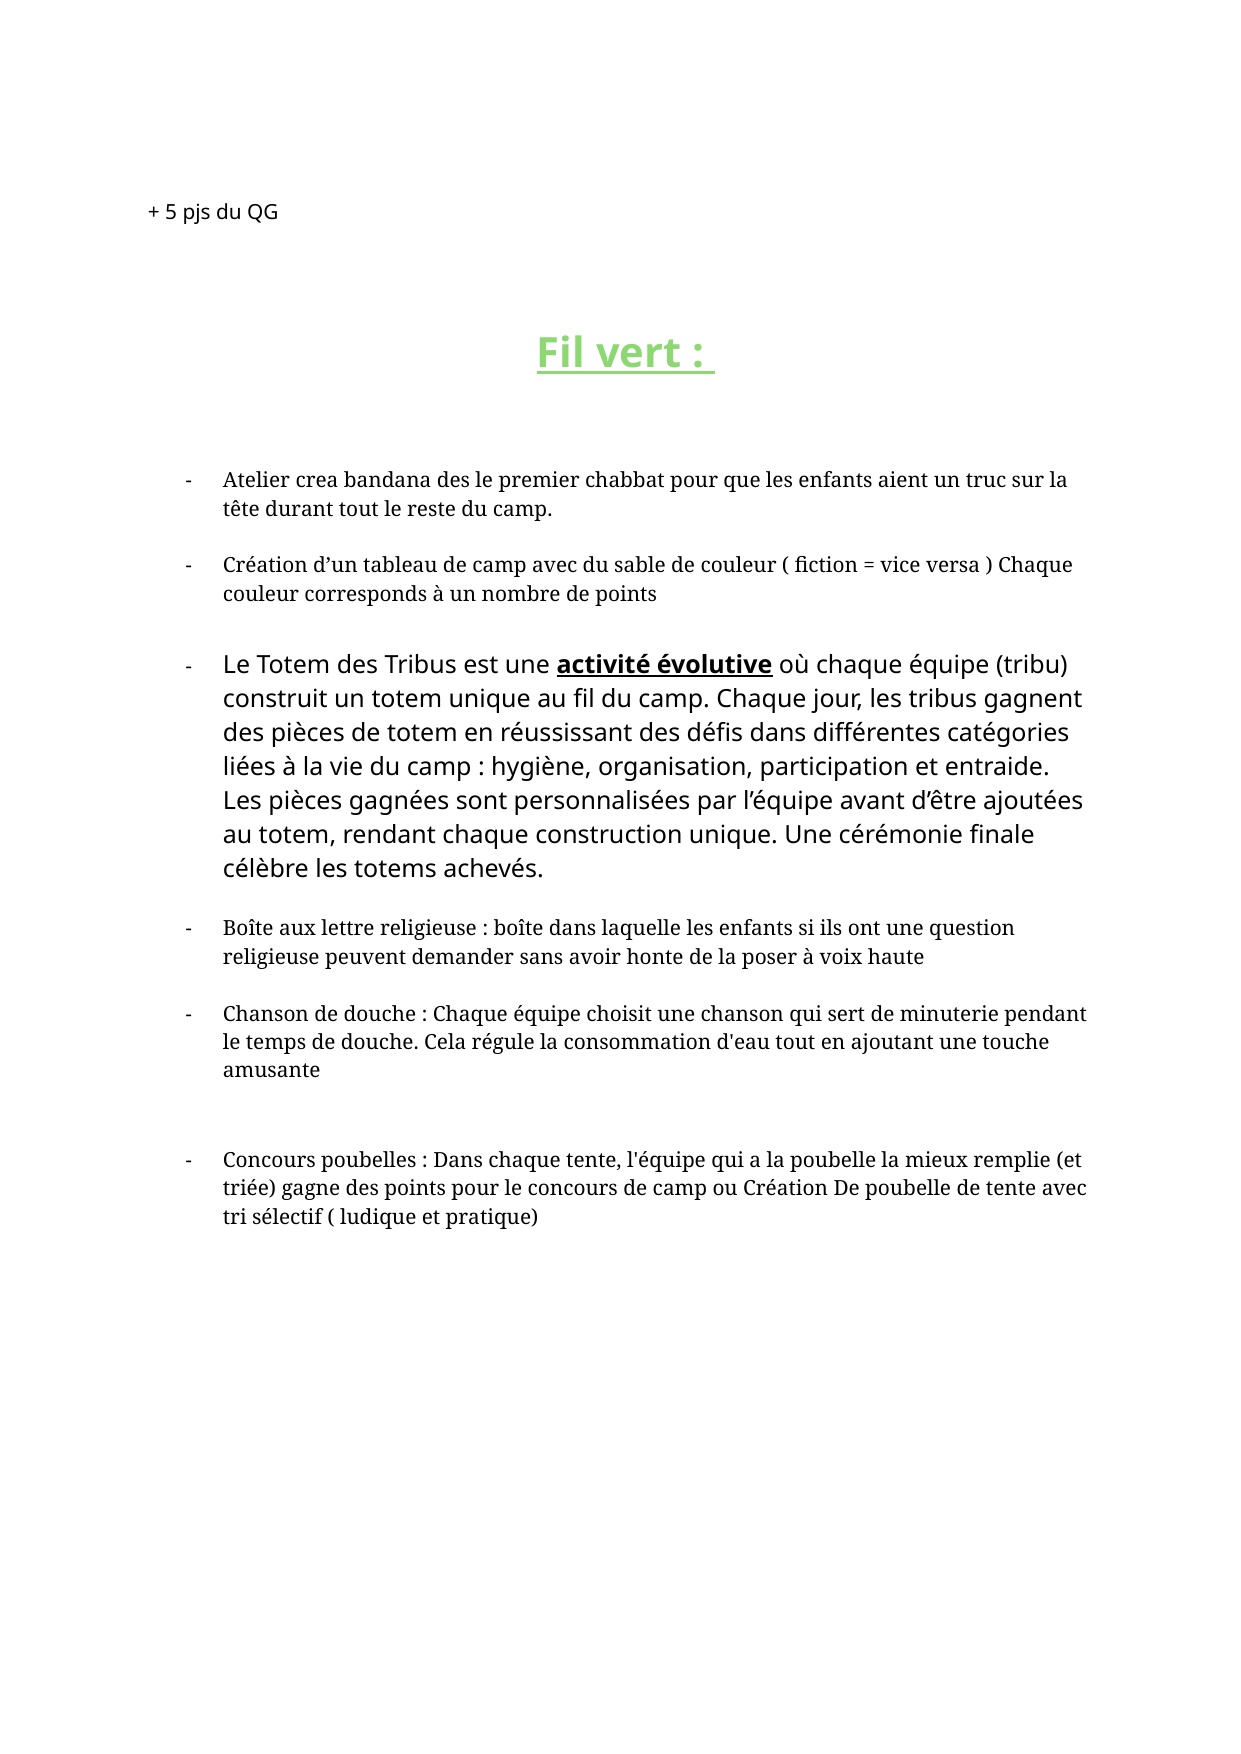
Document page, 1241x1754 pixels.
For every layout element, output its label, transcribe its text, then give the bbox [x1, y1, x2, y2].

list Création d’un tableau de camp avec du sable de couleur ( fiction = vice versa ) Chaque couleur corresponds à un nombre de points [185, 551, 1093, 607]
subtitle Fil vert : [148, 323, 1093, 379]
list Concours poubelles : Dans chaque tente, l'équipe qui a la poubelle la mieux remplie (et triée) gagne des points pour le concours de camp ou Création De poubelle de tente avec tri sélectif ( ludique et pratique) [185, 1145, 1093, 1230]
list Le Totem des Tribus est une activité évolutive où chaque équipe (tribu) construit un totem unique au fil du camp. Chaque jour, les tribus gagnent des pièces de totem en réussissant des défis dans différentes catégories liées à la vie du camp : hygiène, organisation, participation et entraide. Les pièces gagnées sont personnalisées par l’équipe avant d’être ajoutées au totem, rendant chaque construction unique. Une cérémonie finale célèbre les totems achevés. [185, 647, 1093, 885]
text + 5 pjs du QG [148, 197, 1093, 225]
list Chanson de douche : Chaque équipe choisit une chanson qui sert de minuterie pendant le temps de douche. Cela régule la consommation d'eau tout en ajoutant une touche amusante [185, 999, 1093, 1084]
list Atelier crea bandana des le premier chabbat pour que les enfants aient un truc sur la tête durant tout le reste du camp. [185, 465, 1093, 522]
list Boîte aux lettre religieuse : boîte dans laquelle les enfants si ils ont une question religieuse peuvent demander sans avoir honte de la poser à voix haute [185, 913, 1093, 970]
